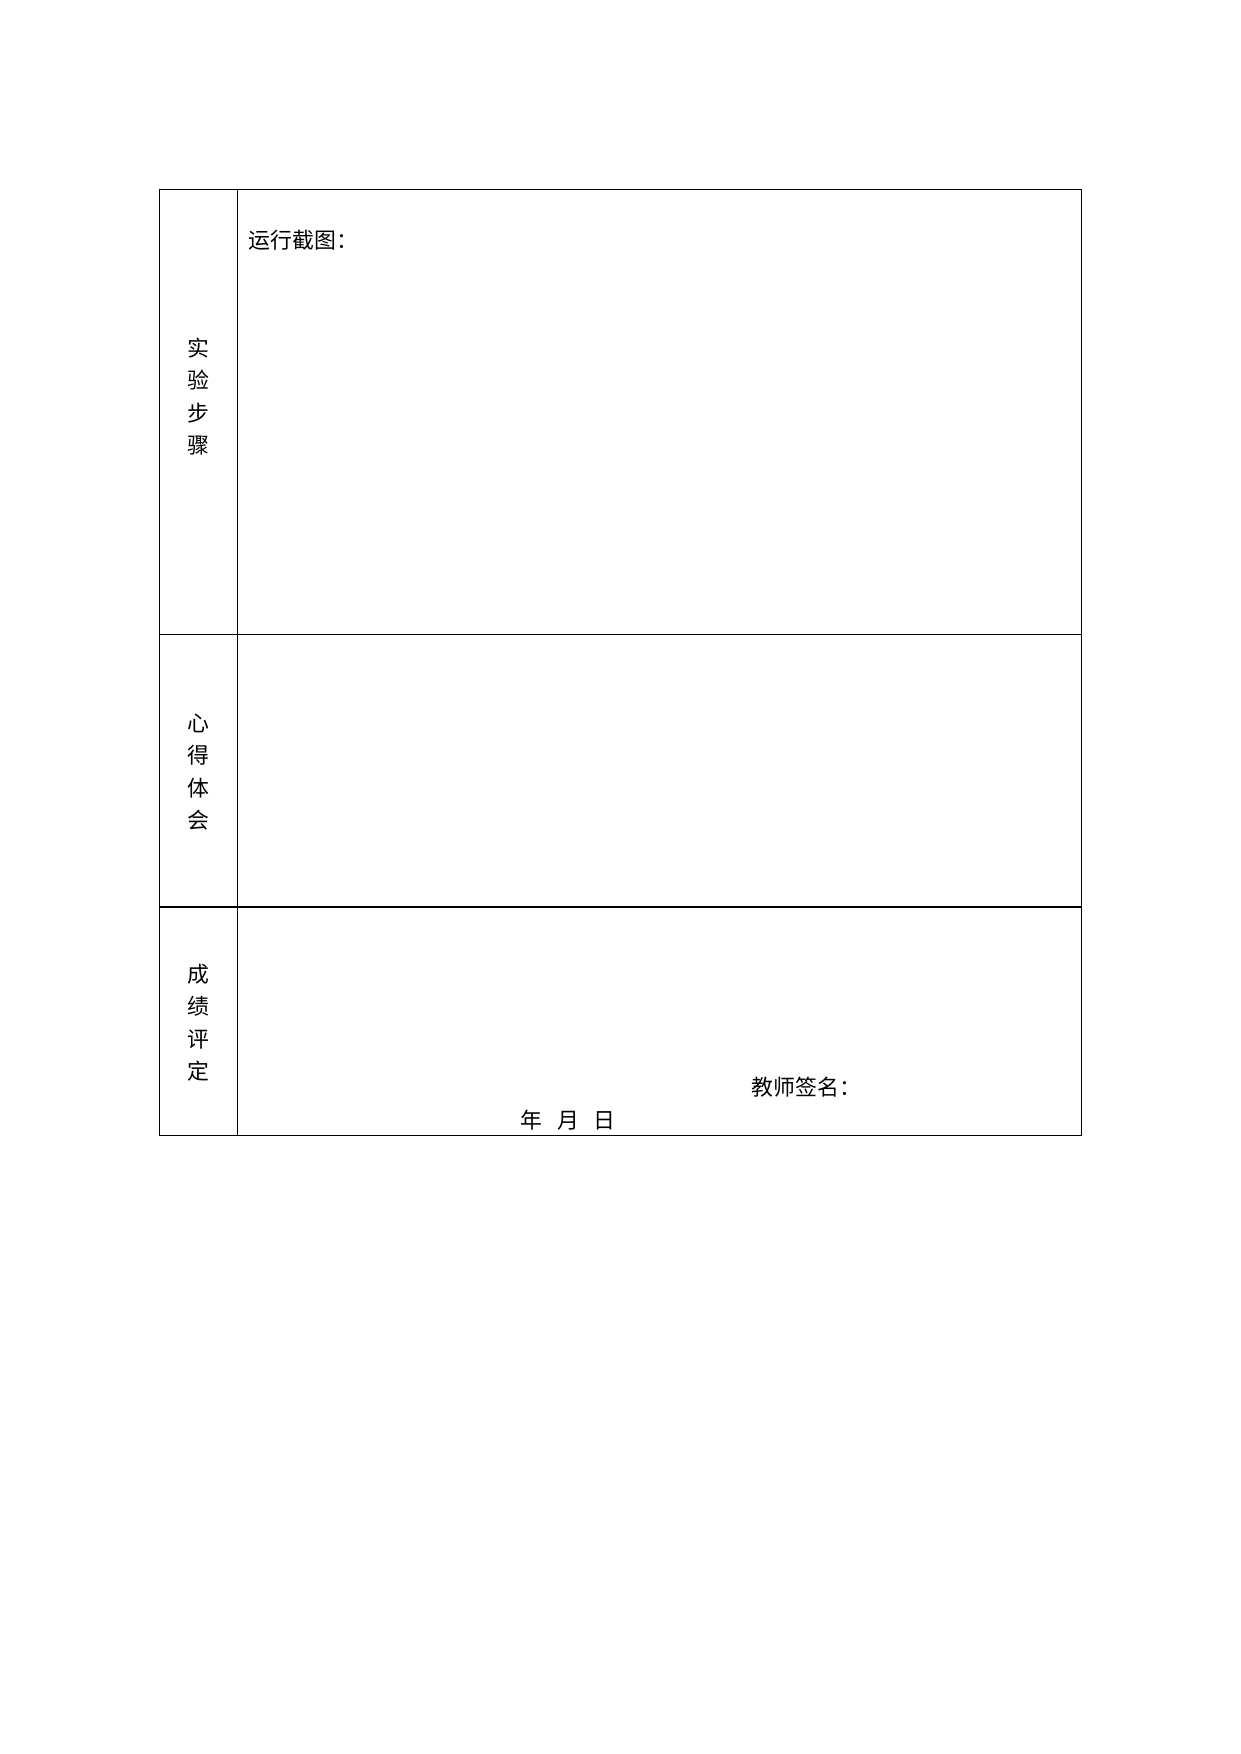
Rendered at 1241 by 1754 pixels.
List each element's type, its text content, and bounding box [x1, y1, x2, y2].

table_header 运行截图： [238, 190, 1081, 634]
table_header 实 验 步 骤 [160, 190, 237, 634]
table_cell 心 得 体 会 [160, 635, 237, 906]
table_cell 教师签名： 年 月 日 [238, 908, 1081, 1135]
table_cell [238, 635, 1081, 906]
table_cell 成 绩 评 定 [160, 908, 237, 1135]
